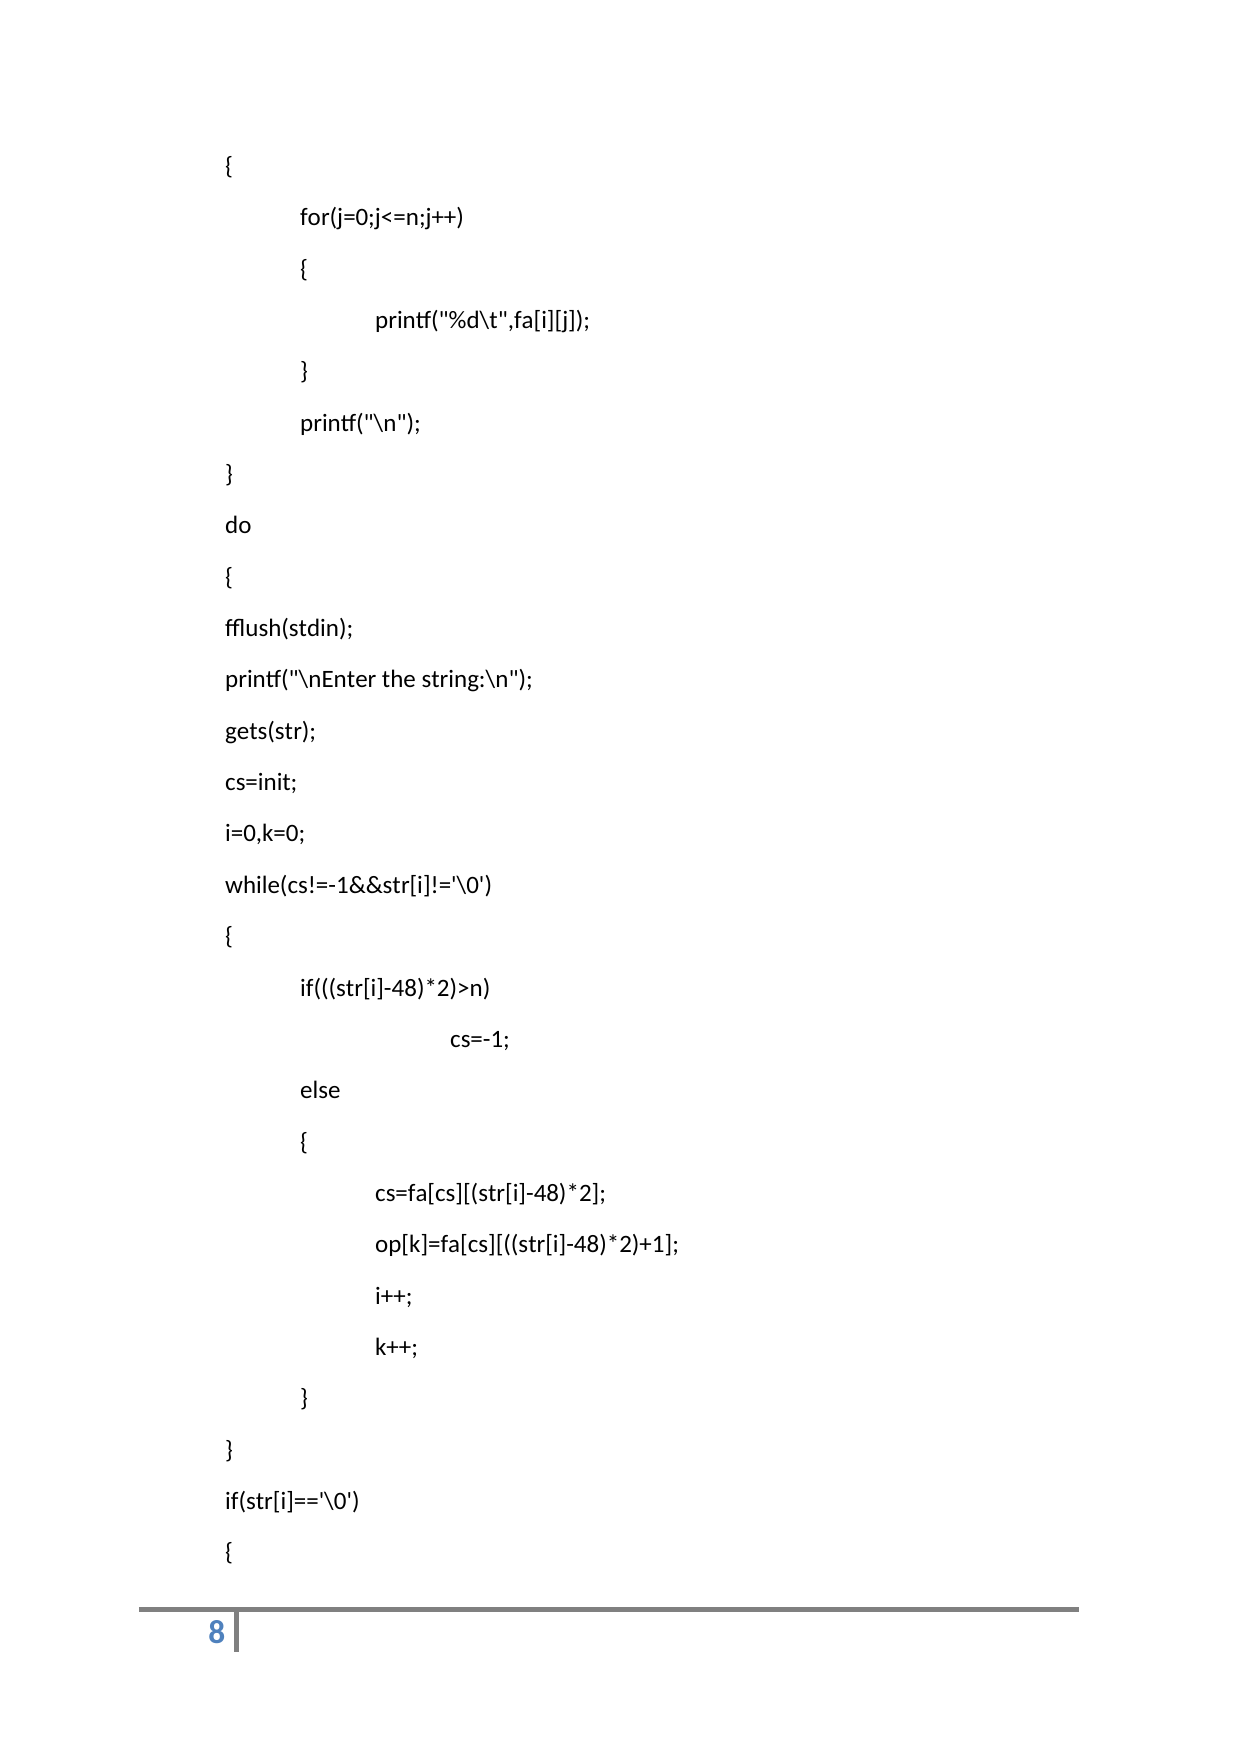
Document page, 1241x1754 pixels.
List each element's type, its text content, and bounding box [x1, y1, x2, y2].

text cs=init; [150, 766, 1090, 797]
text { [150, 150, 1090, 181]
text i=0,k=0; [150, 818, 1090, 848]
text for(j=0;j<=n;j++) [150, 201, 1090, 232]
text { [150, 1537, 1090, 1567]
text k++; [150, 1331, 1090, 1362]
text printf("%d\t",fa[i][j]); [150, 304, 1090, 334]
text cs=fa[cs][(str[i]-48)*2]; [150, 1177, 1090, 1208]
text fflush(stdin); [150, 612, 1090, 643]
text do [150, 509, 1090, 540]
text printf("\n"); [150, 407, 1090, 437]
text } [150, 1382, 1090, 1413]
text if(((str[i]-48)*2)>n) [150, 972, 1090, 1002]
text i++; [150, 1280, 1090, 1310]
text op[k]=fa[cs][((str[i]-48)*2)+1]; [150, 1228, 1090, 1259]
text { [150, 920, 1090, 951]
text gets(str); [150, 715, 1090, 745]
text { [150, 561, 1090, 591]
text else [150, 1074, 1090, 1105]
text cs=-1; [150, 1023, 1090, 1053]
text printf("\nEnter the string:\n"); [150, 663, 1090, 694]
text while(cs!=-1&&str[i]!='\0') [150, 869, 1090, 899]
text } [150, 355, 1090, 386]
text { [150, 1126, 1090, 1156]
text } [150, 458, 1090, 489]
text { [150, 253, 1090, 283]
text if(str[i]=='\0') [150, 1485, 1090, 1516]
text } [150, 1434, 1090, 1464]
